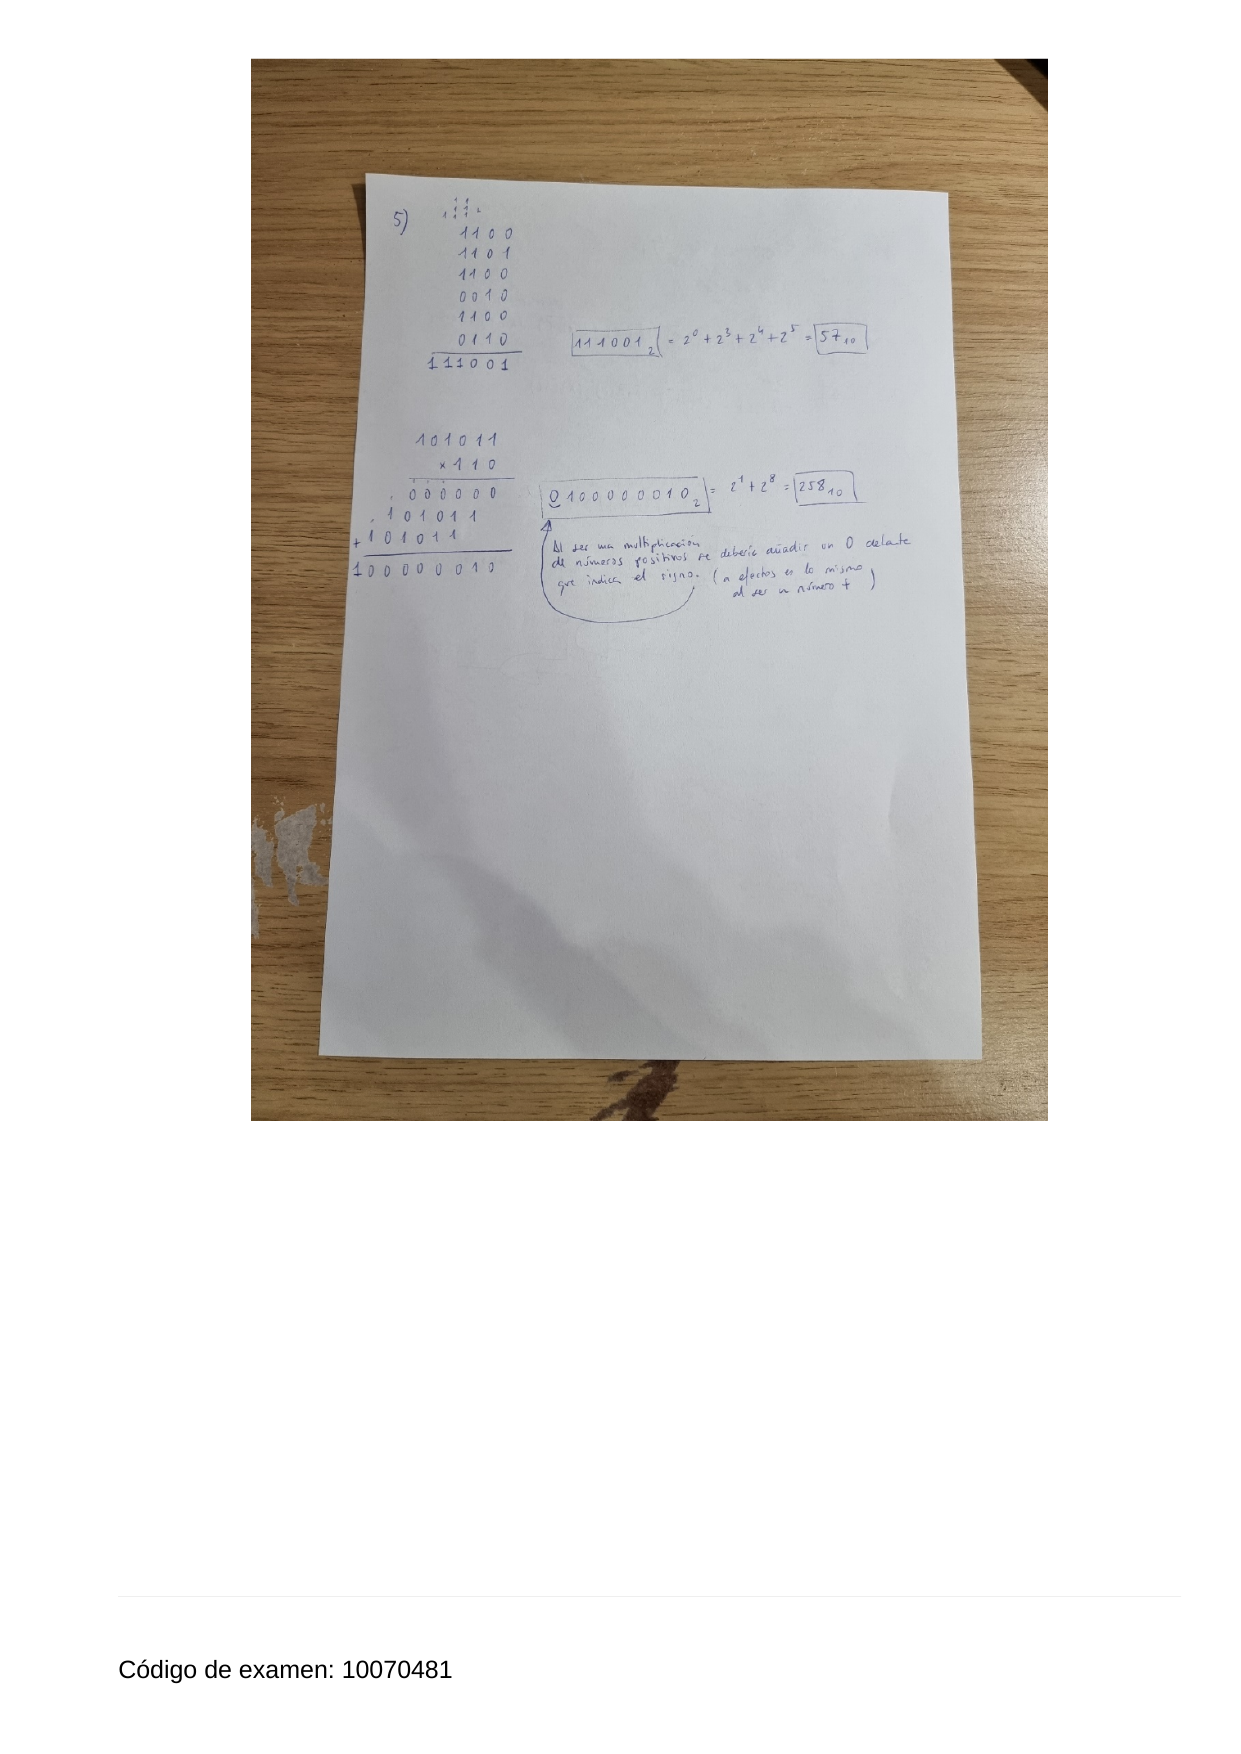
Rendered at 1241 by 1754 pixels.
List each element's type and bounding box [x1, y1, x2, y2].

picture [251, 60, 1048, 1121]
